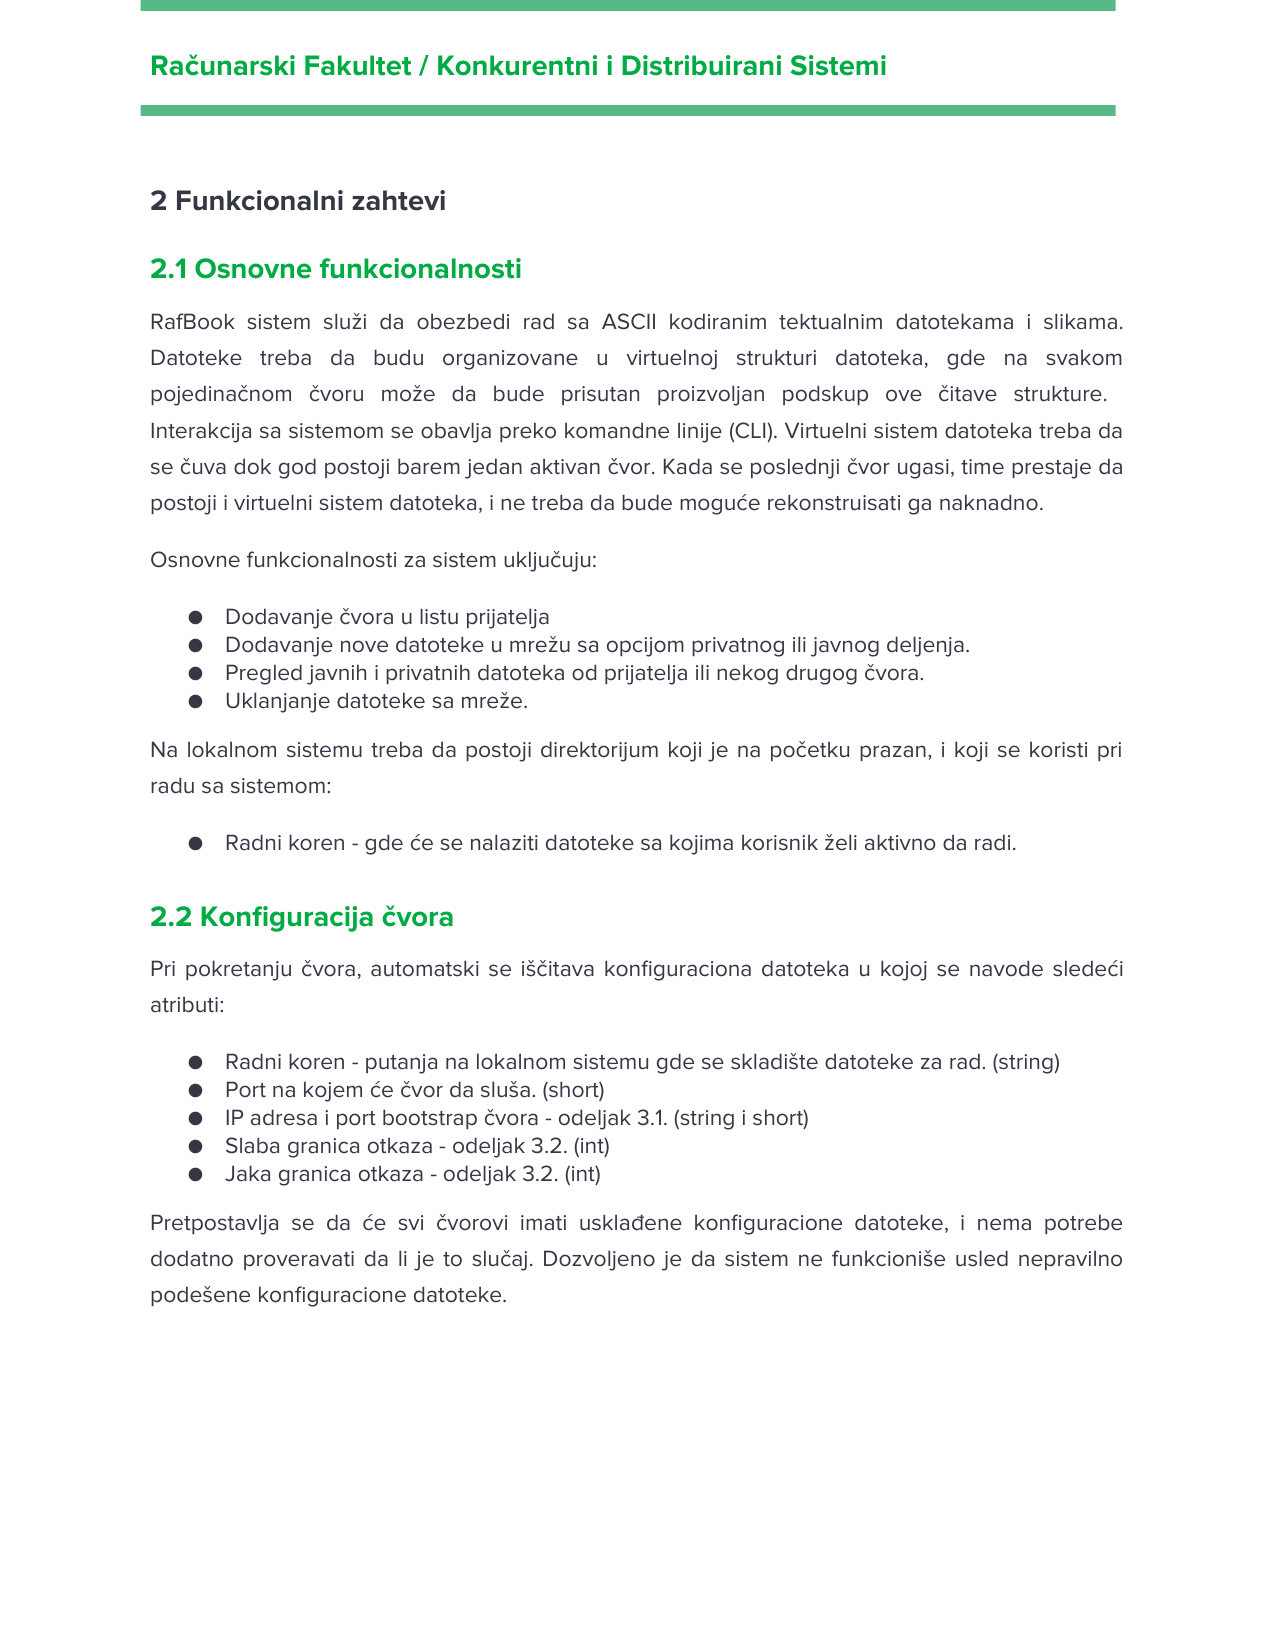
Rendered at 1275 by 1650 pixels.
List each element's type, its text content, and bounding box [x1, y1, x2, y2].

list Uklanjanje datoteke sa mreže. [187, 687, 1125, 715]
subtitle 2 Funkcionalni zahtevi [150, 183, 1125, 218]
list Dodavanje nove datoteke u mrežu sa opcijom privatnog ili javnog deljenja. [187, 632, 1125, 659]
subtitle 2.1 Osnovne funkcionalnosti [150, 252, 1125, 287]
list Jaka granica otkaza - odeljak 3.2. (int) [187, 1160, 1125, 1188]
list Dodavanje čvora u listu prijatelja [187, 604, 1125, 632]
text Na lokalnom sistemu treba da postoji direktorijum koji je na početku prazan, i koji se koristi pri radu sa sistemom: [150, 736, 1125, 800]
picture [140, 0, 1116, 11]
list Radni koren - putanja na lokalnom sistemu gde se skladište datoteke za rad. (string) [187, 1049, 1125, 1077]
list Pregled javnih i privatnih datoteka od prijatelja ili nekog drugog čvora. [187, 659, 1125, 687]
list Slaba granica otkaza - odeljak 3.2. (int) [187, 1132, 1125, 1160]
picture [140, 105, 1116, 116]
subtitle 2.2 Konfiguracija čvora [150, 899, 1125, 934]
list IP adresa i port bootstrap čvora - odeljak 3.1. (string i short) [187, 1104, 1125, 1132]
text RafBook sistem služi da obezbedi rad sa ASCII kodiranim tektualnim datotekama i slikama. Datoteke treba da budu organizovane u virtuelnoj strukturi datoteka, gde na svakom pojedinačnom čvoru može da bude prisutan proizvoljan podskup ove čitave strukture. Interakcija sa sistemom se obavlja preko komandne linije (CLI). Virtuelni sistem datoteka treba da se čuva dok god postoji barem jedan aktivan čvor. Kada se poslednji čvor ugasi, time prestaje da postoji i virtuelni sistem datoteka, i ne treba da bude moguće rekonstruisati ga naknadno. [150, 308, 1125, 517]
list Port na kojem će čvor da sluša. (short) [187, 1077, 1125, 1104]
text Pri pokretanju čvora, automatski se iščitava konfiguraciona datoteka u kojoj se navode sledeći atributi: [150, 955, 1125, 1019]
list Radni koren - gde će se nalaziti datoteke sa kojima korisnik želi aktivno da radi. [187, 829, 1125, 857]
text Pretpostavlja se da će svi čvorovi imati usklađene konfiguracione datoteke, i nema potrebe dodatno proveravati da li je to slučaj. Dozvoljeno je da sistem ne funkcioniše usled nepravilno podešene konfiguracione datoteke. [150, 1209, 1125, 1309]
text Osnovne funkcionalnosti za sistem uključuju: [150, 547, 1125, 574]
